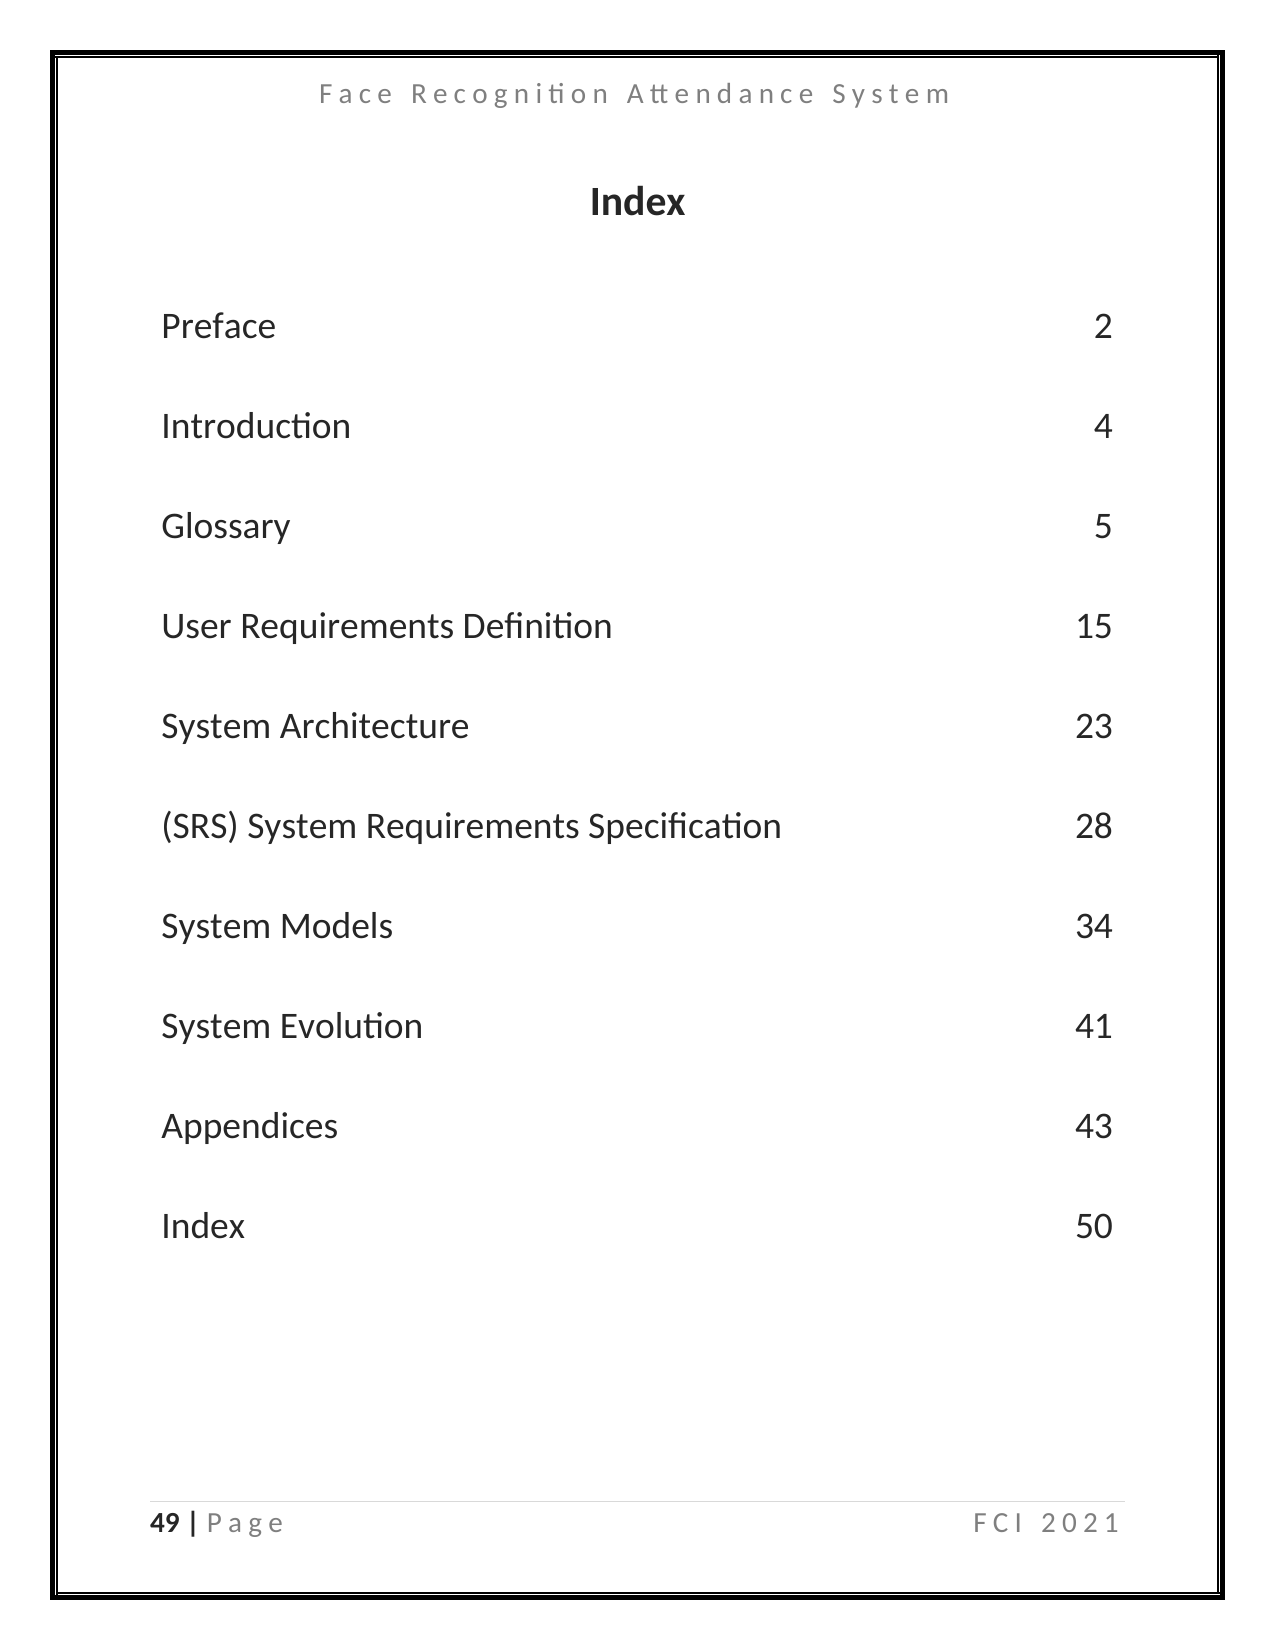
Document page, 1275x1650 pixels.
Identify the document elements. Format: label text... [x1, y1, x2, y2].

table_cell Glossary [150, 477, 1012, 577]
table_cell User Requirements Definition [150, 577, 1012, 677]
table_cell 23 [1012, 677, 1124, 777]
table_cell Appendices [150, 1077, 1012, 1177]
table_cell 41 [1012, 977, 1124, 1077]
table_cell (SRS) System Requirements Specification [150, 777, 1012, 877]
table_cell 50 [1012, 1177, 1124, 1277]
table_cell 15 [1012, 577, 1124, 677]
table_cell Introduction [150, 377, 1012, 477]
table_cell System Architecture [150, 677, 1012, 777]
table_cell 34 [1012, 877, 1124, 977]
table_cell System Models [150, 877, 1012, 977]
table_cell 28 [1012, 777, 1124, 877]
table_header Preface [150, 277, 1012, 377]
subtitle Index [150, 175, 1125, 226]
table_cell 5 [1012, 477, 1124, 577]
table_header 2 [1012, 277, 1124, 377]
table_cell 4 [1012, 377, 1124, 477]
table_cell System Evolution [150, 977, 1012, 1077]
table_cell 43 [1012, 1077, 1124, 1177]
table_cell Index [150, 1177, 1012, 1277]
